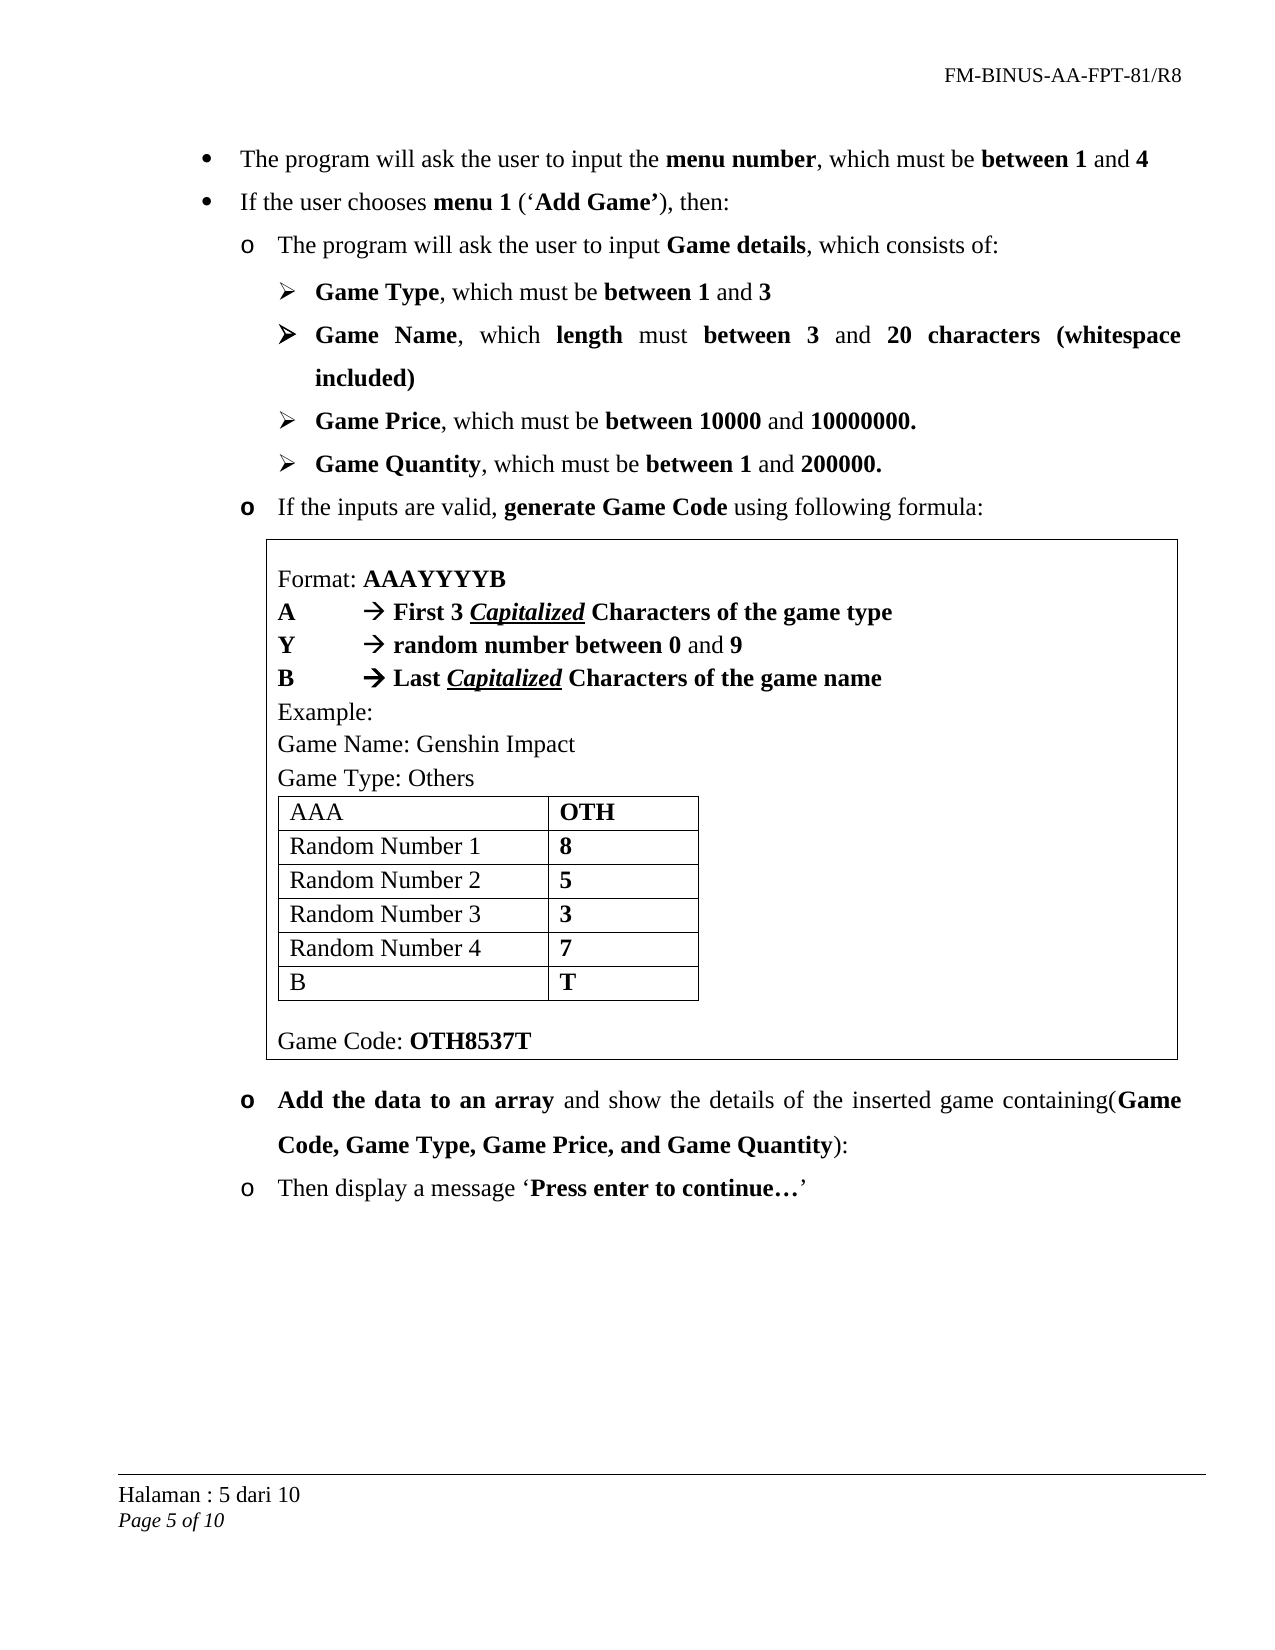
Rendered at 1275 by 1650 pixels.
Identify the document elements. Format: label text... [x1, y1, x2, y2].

list If the inputs are valid, generate Game Code using following formula: [240, 492, 1181, 523]
list Then display a message ‘Press enter to continue…’ [240, 1173, 1181, 1204]
list Add the data to an array and show the details of the inserted game containing(Game Code, Game Type, Game Price, and Game Quantity): [240, 1085, 1181, 1159]
list If the user chooses menu 1 (‘Add Game’), then: [202, 187, 1181, 216]
table_header Format: AAAYYYYB A First 3 Capitalized Characters of the game type Y random number between 0 and 9 B Last Capitalized Characters of the game name Example: Game Name: Genshin Impact Game Type: Others Game Code: OTH8537T [267, 540, 1177, 1059]
list Game Type, which must be between 1 and 3 [277, 277, 1181, 305]
list The program will ask the user to input the menu number, which must be between 1 and 4 [202, 144, 1181, 173]
list The program will ask the user to input Game details, which consists of: [240, 230, 1181, 261]
list Game Name, which length must between 3 and 20 characters (whitespace included) [277, 320, 1181, 392]
list Game Price, which must be between 10000 and 10000000. [277, 406, 1181, 435]
list Game Quantity, which must be between 1 and 200000. [277, 449, 1181, 478]
